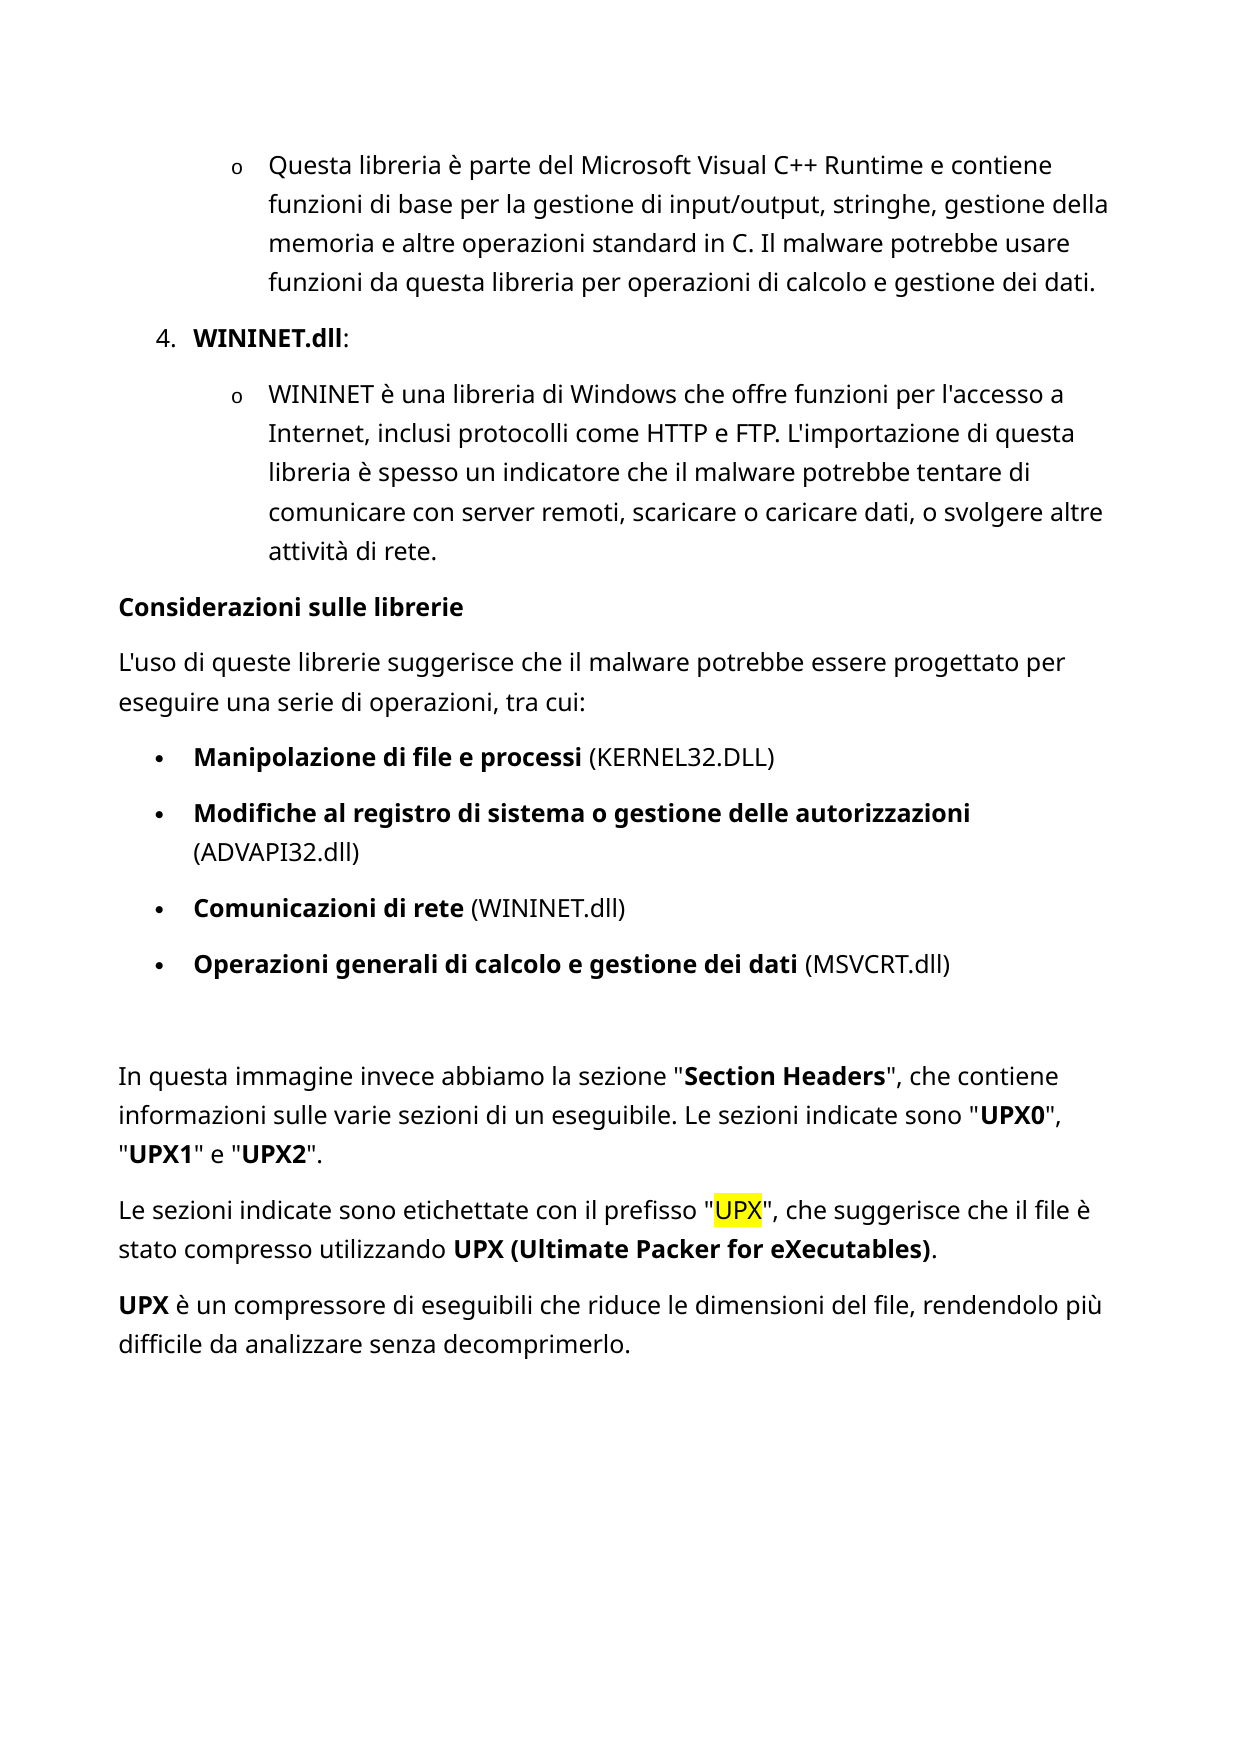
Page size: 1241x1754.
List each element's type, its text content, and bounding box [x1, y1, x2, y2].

list Operazioni generali di calcolo e gestione dei dati (MSVCRT.dll) [156, 947, 1122, 981]
text In questa immagine invece abbiamo la sezione "Section Headers", che contiene informazioni sulle varie sezioni di un eseguibile. Le sezioni indicate sono "UPX0", "UPX1" e "UPX2". [118, 1058, 1122, 1171]
text L'uso di queste librerie suggerisce che il malware potrebbe essere progettato per eseguire una serie di operazioni, tra cui: [118, 645, 1122, 718]
list Modifiche al registro di sistema o gestione delle autorizzazioni (ADVAPI32.dll) [156, 796, 1122, 869]
list Comunicazioni di rete (WININET.dll) [156, 891, 1122, 925]
list WININET.dll: [156, 321, 1122, 355]
text Considerazioni sulle librerie [118, 589, 1122, 623]
list WININET è una libreria di Windows che offre funzioni per l'accesso a Internet, inclusi protocolli come HTTP e FTP. L'importazione di questa libreria è spesso un indicatore che il malware potrebbe tentare di comunicare con server remoti, scaricare o caricare dati, o svolgere altre attività di rete. [231, 377, 1122, 567]
text Le sezioni indicate sono etichettate con il prefisso "UPX", che suggerisce che il file è stato compresso utilizzando UPX (Ultimate Packer for eXecutables). [118, 1193, 1122, 1266]
text UPX è un compressore di eseguibili che riduce le dimensioni del file, rendendolo più difficile da analizzare senza decomprimerlo.Di seguito invece potete trovare una spiegazione un po' più dettagliata delle varie sezioni che compongono il malware: [118, 1288, 1122, 1361]
list Questa libreria è parte del Microsoft Visual C++ Runtime e contiene funzioni di base per la gestione di input/output, stringhe, gestione della memoria e altre operazioni standard in C. Il malware potrebbe usare funzioni da questa libreria per operazioni di calcolo e gestione dei dati. [231, 148, 1122, 299]
list Manipolazione di file e processi (KERNEL32.DLL) [156, 740, 1122, 774]
